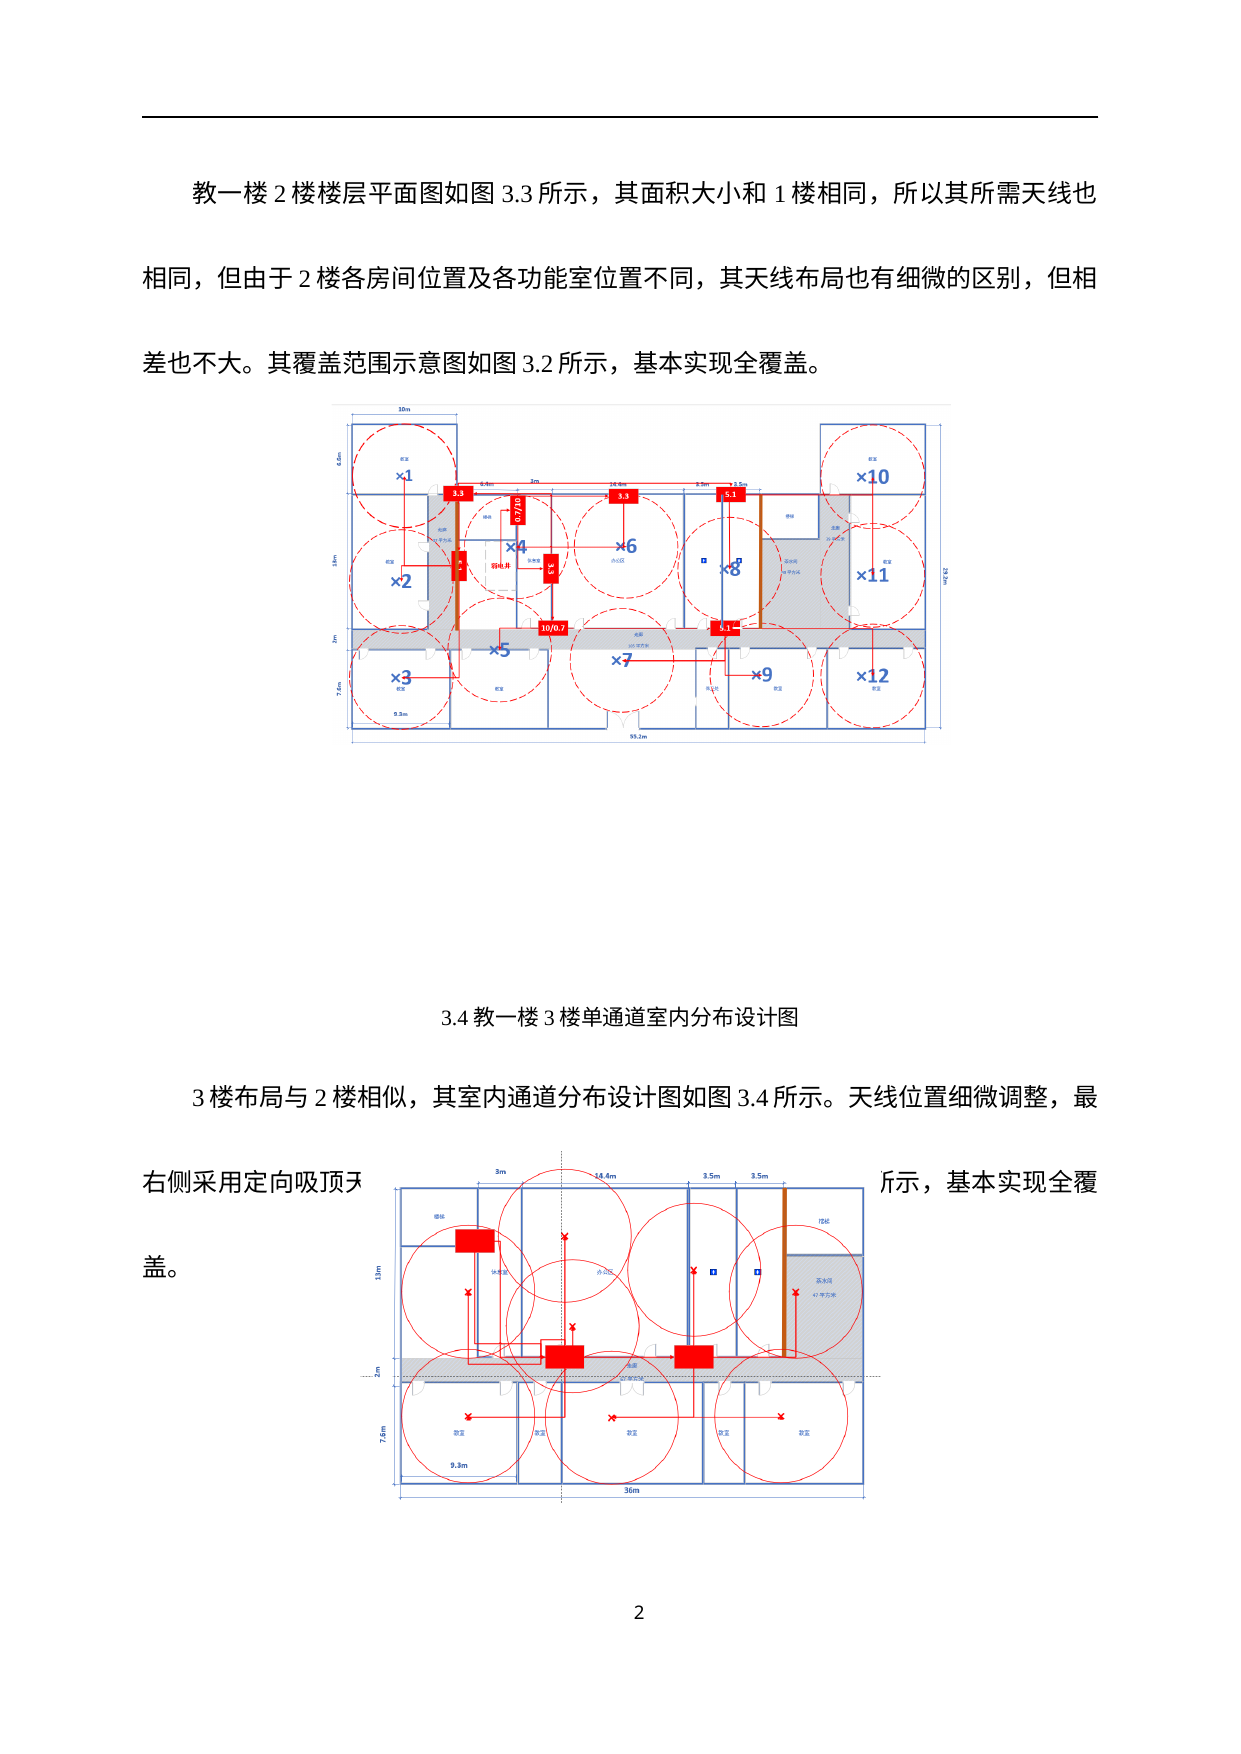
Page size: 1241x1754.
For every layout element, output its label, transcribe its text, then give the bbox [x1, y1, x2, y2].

picture [360, 1151, 881, 1503]
text 教一楼2楼楼层平面图如图3.3所示，其面积大小和1楼相同，所以其所需天线也相同，但由于2楼各房间位置及各功能室位置不同，其天线布局也有细微的区别，但相差也不大。其覆盖范围示意图如图3.2所示，基本实现全覆盖。 [142, 157, 1098, 395]
picture [331, 404, 951, 745]
text 3楼布局与2楼相似，其室内通道分布设计图如图3.4所示。天线位置细微调整，最右侧采用定向吸顶天线。此处不在赘述，其覆盖范围示意图如3.2所示，基本实现全覆盖。 [142, 1062, 1098, 1299]
text 3.4 教一楼3楼单通道室内分布设计图 [142, 998, 1098, 1032]
